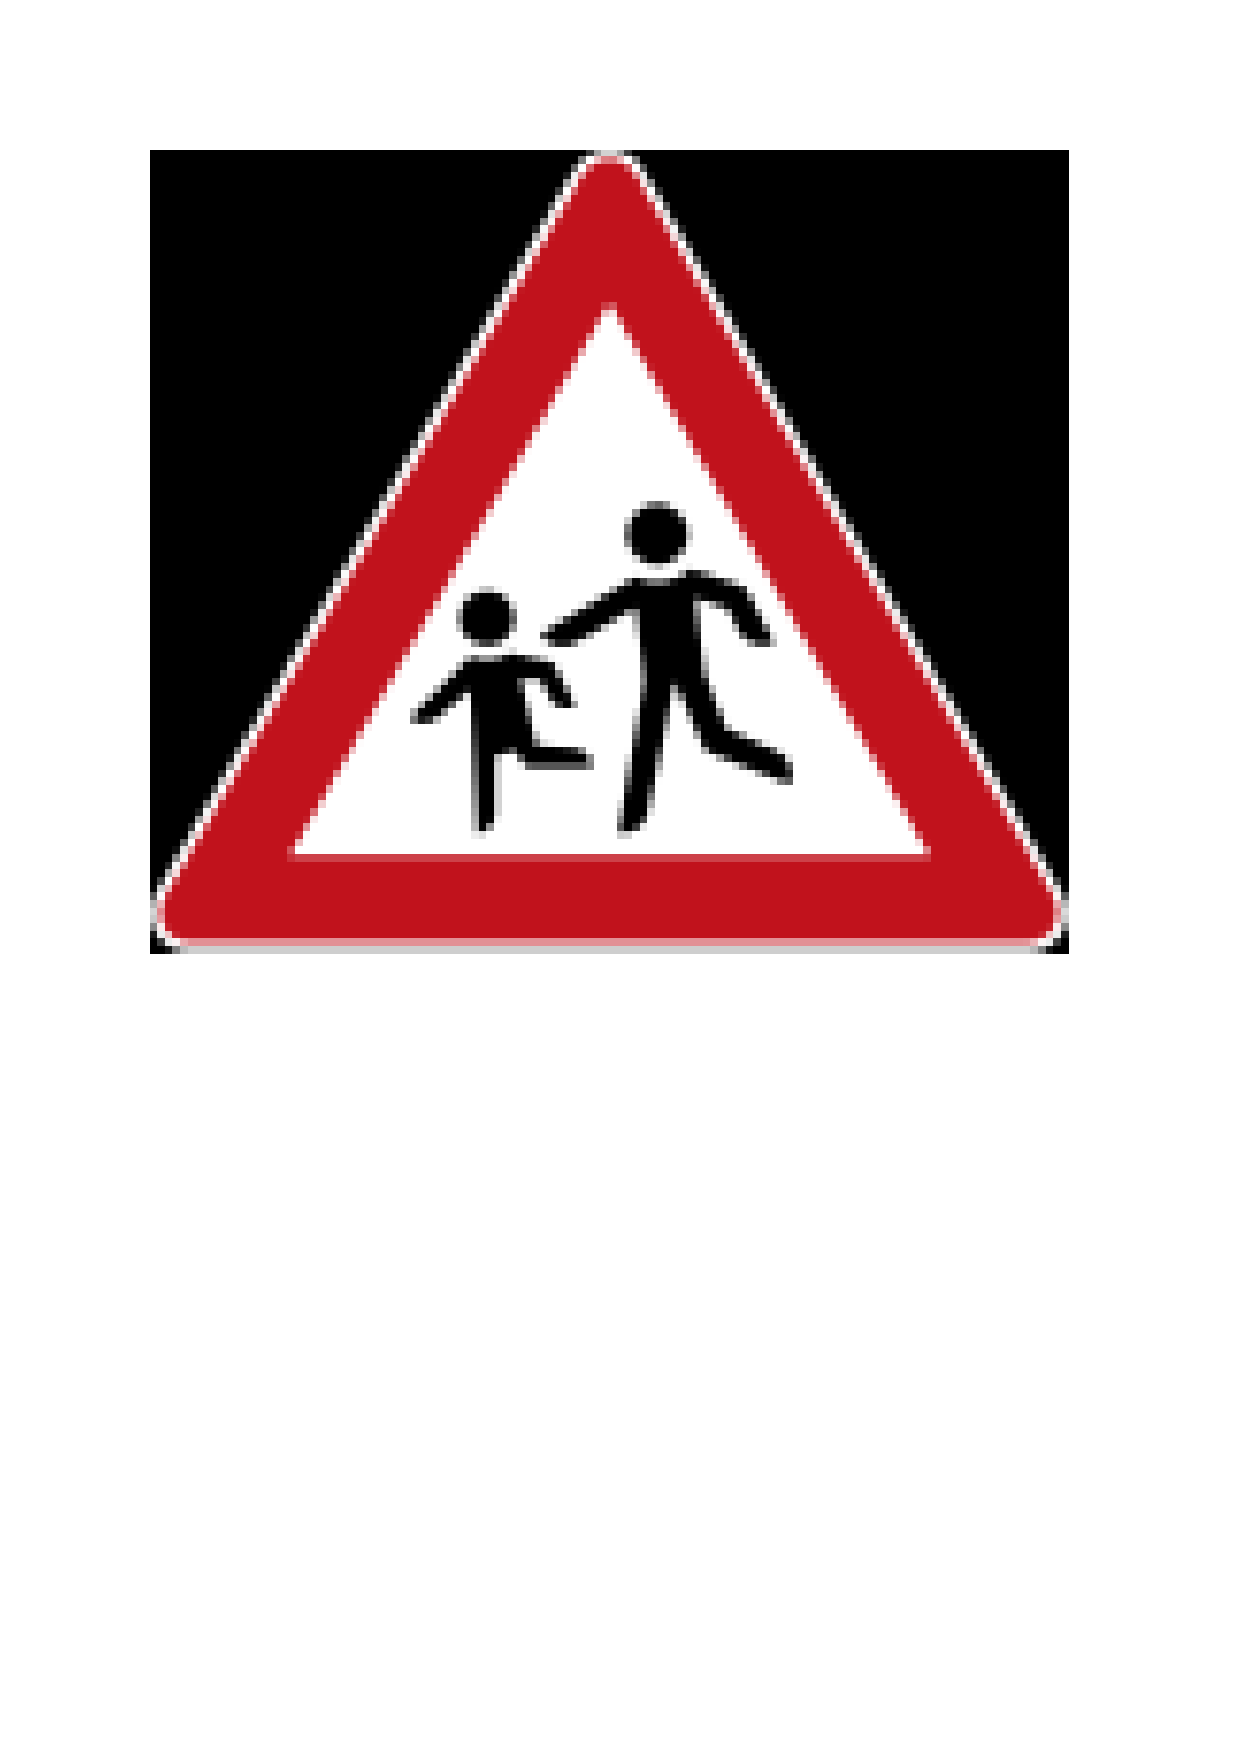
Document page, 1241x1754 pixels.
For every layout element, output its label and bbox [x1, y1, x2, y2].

picture [150, 150, 1069, 954]
